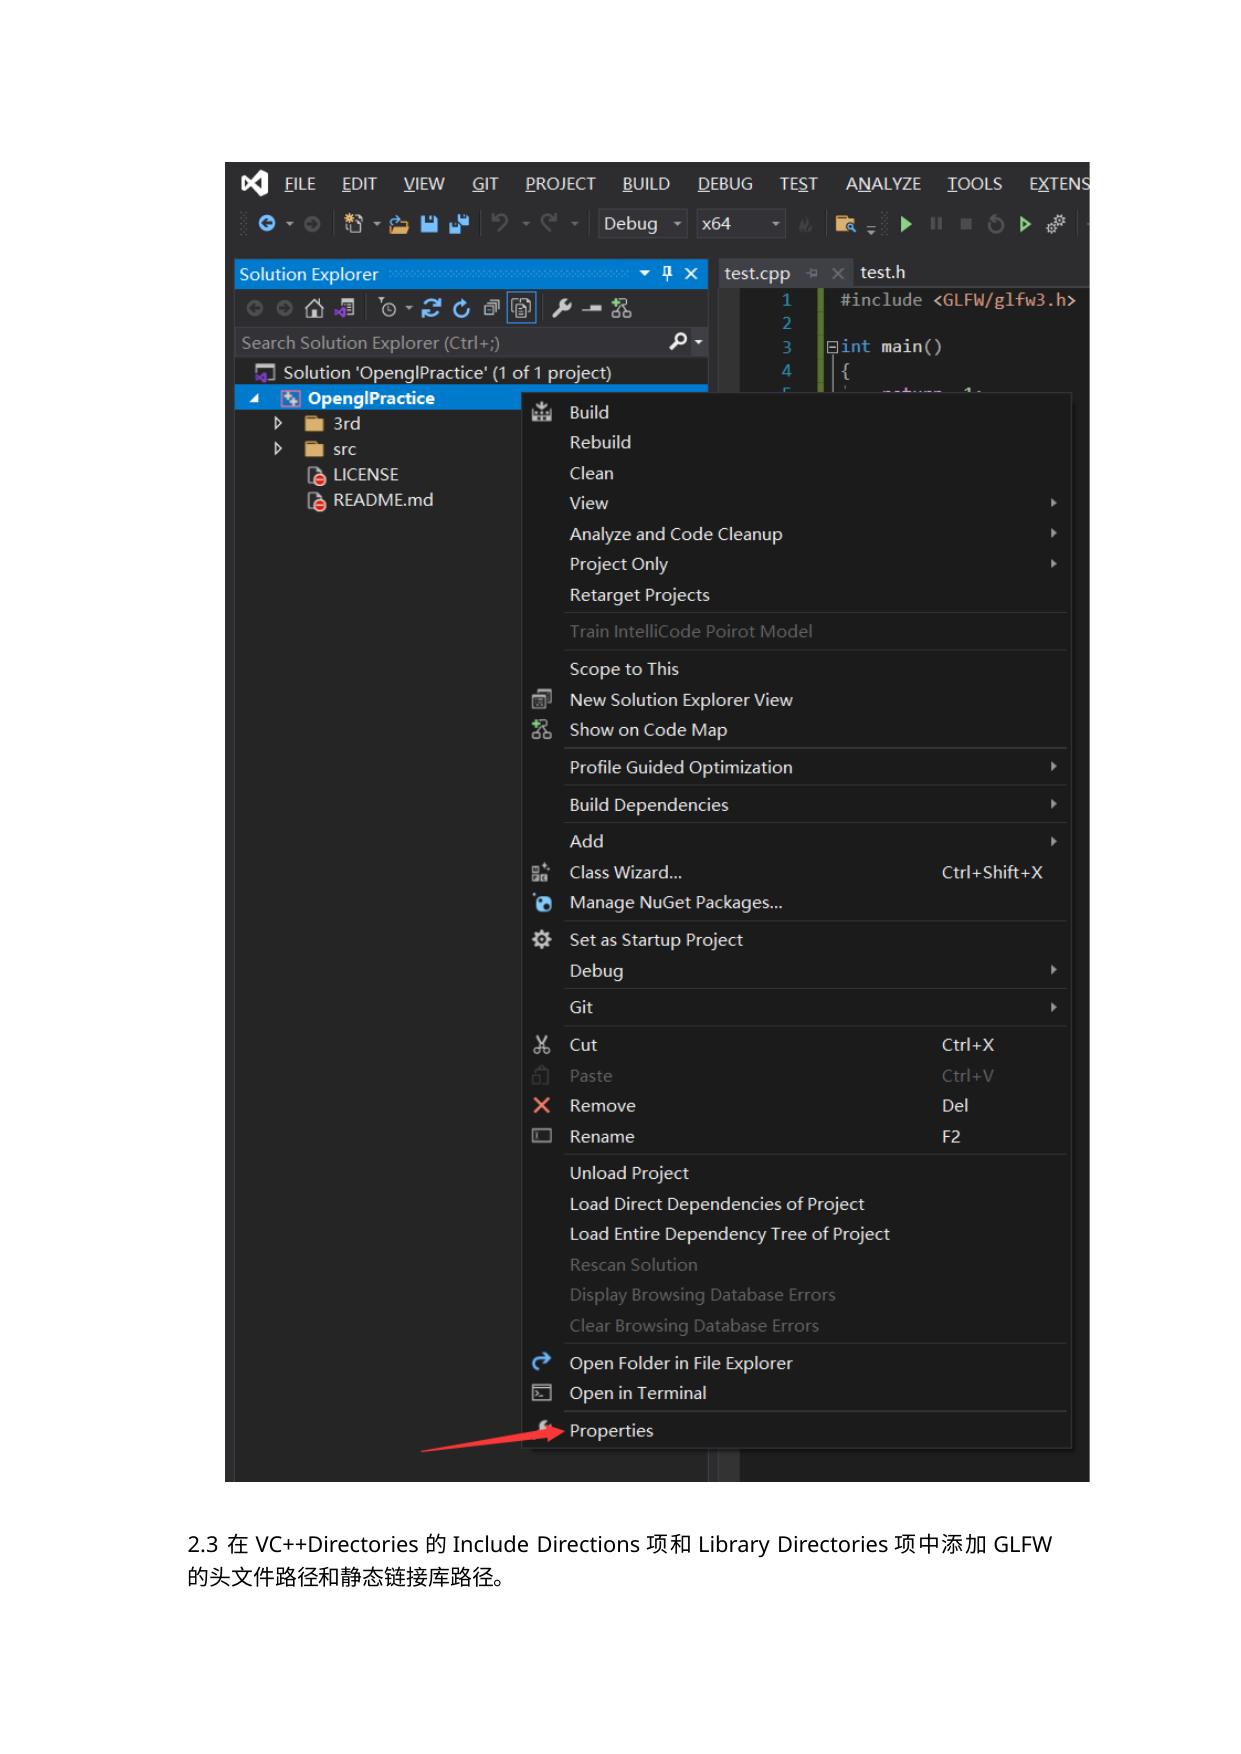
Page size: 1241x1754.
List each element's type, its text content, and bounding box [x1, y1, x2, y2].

text 2.3 在VC++Directories的Include Directions项和Library Directories项中添加GLFW的头文件路径和静态链接库路径。 [187, 1527, 1053, 1592]
picture [225, 162, 1090, 1482]
